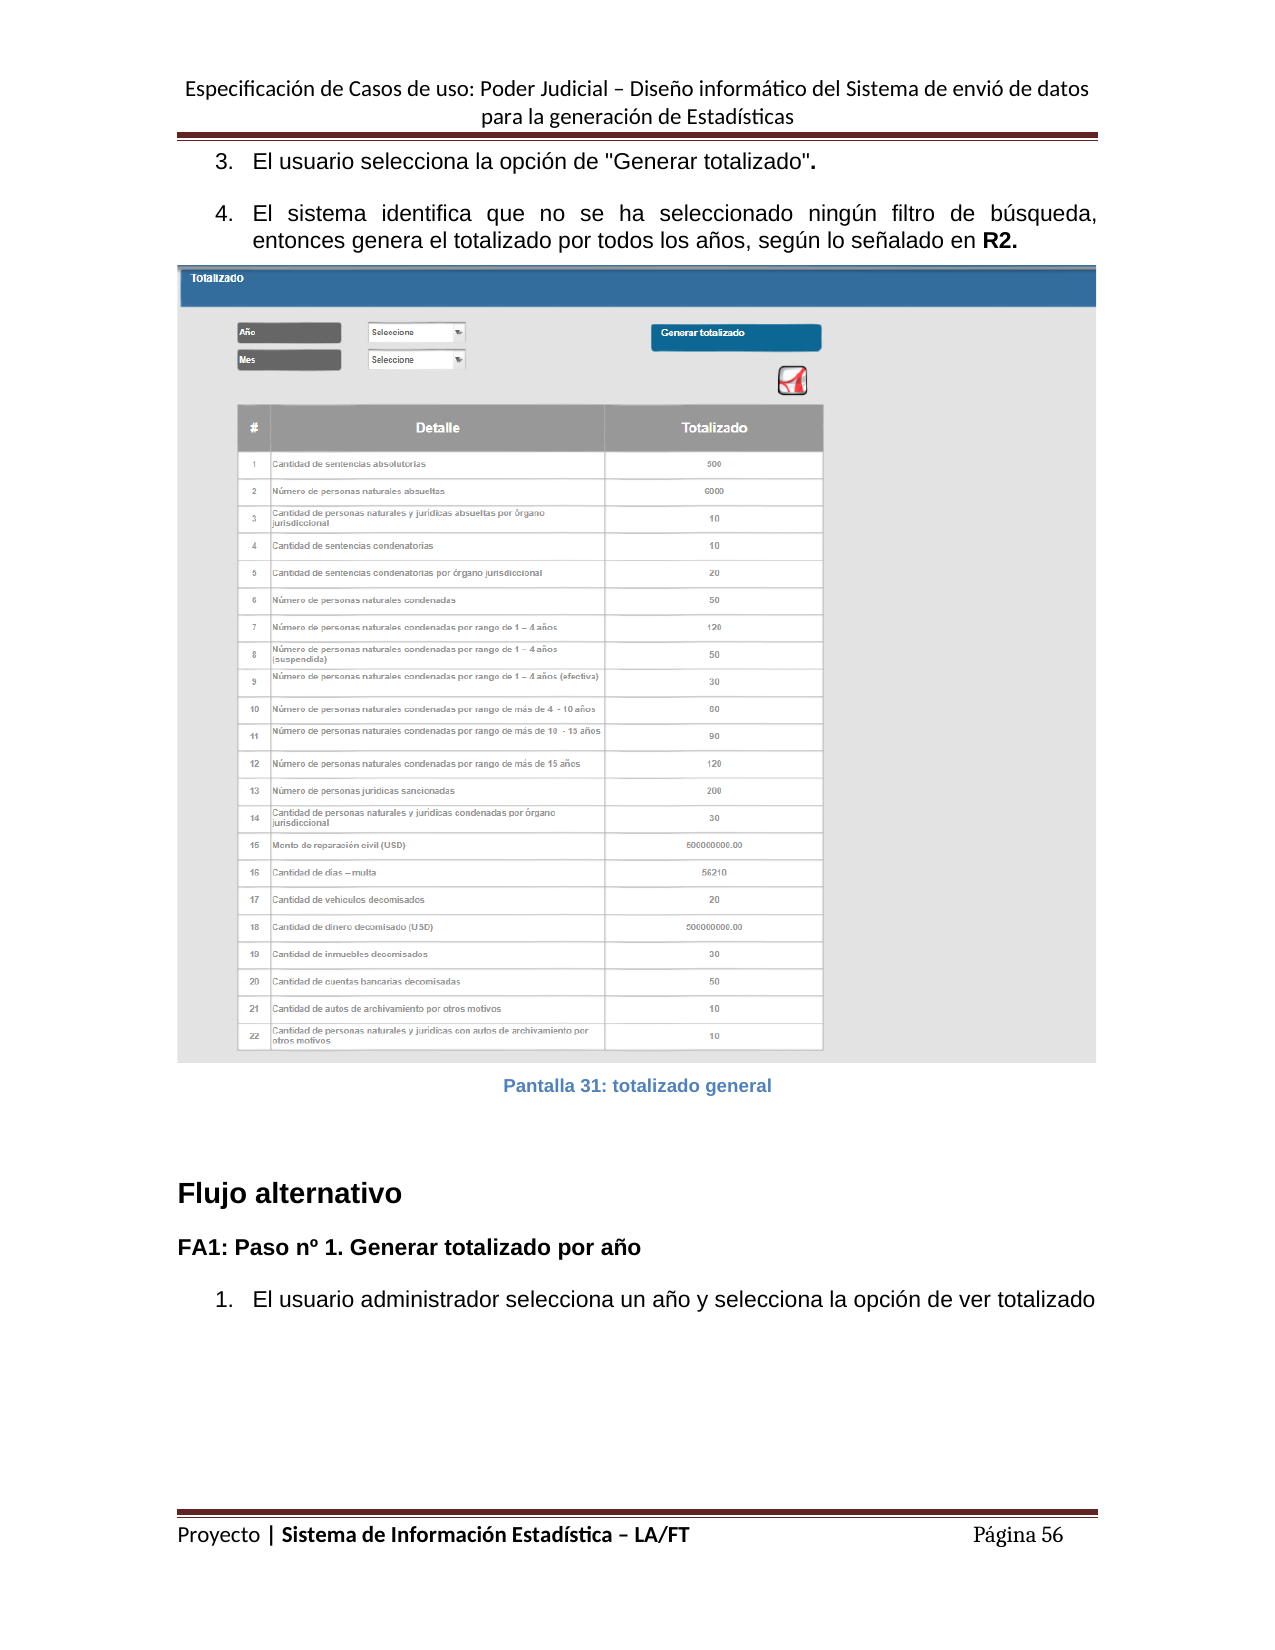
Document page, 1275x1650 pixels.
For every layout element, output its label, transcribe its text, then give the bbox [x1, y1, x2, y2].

picture [177, 265, 1097, 1063]
list El sistema identifica que no se ha seleccionado ningún filtro de búsqueda, entonces genera el totalizado por todos los años, según lo señalado en R2. [215, 200, 1098, 253]
list El usuario selecciona la opción de "Generar totalizado". [215, 148, 1098, 174]
text FA1: Paso nº 1. Generar totalizado por año [177, 1234, 1098, 1261]
list El usuario administrador selecciona un año y selecciona la opción de ver totalizado [215, 1286, 1098, 1312]
text Flujo alternativo [177, 1176, 1098, 1209]
text Pantalla 31: totalizado general [177, 1075, 1098, 1096]
